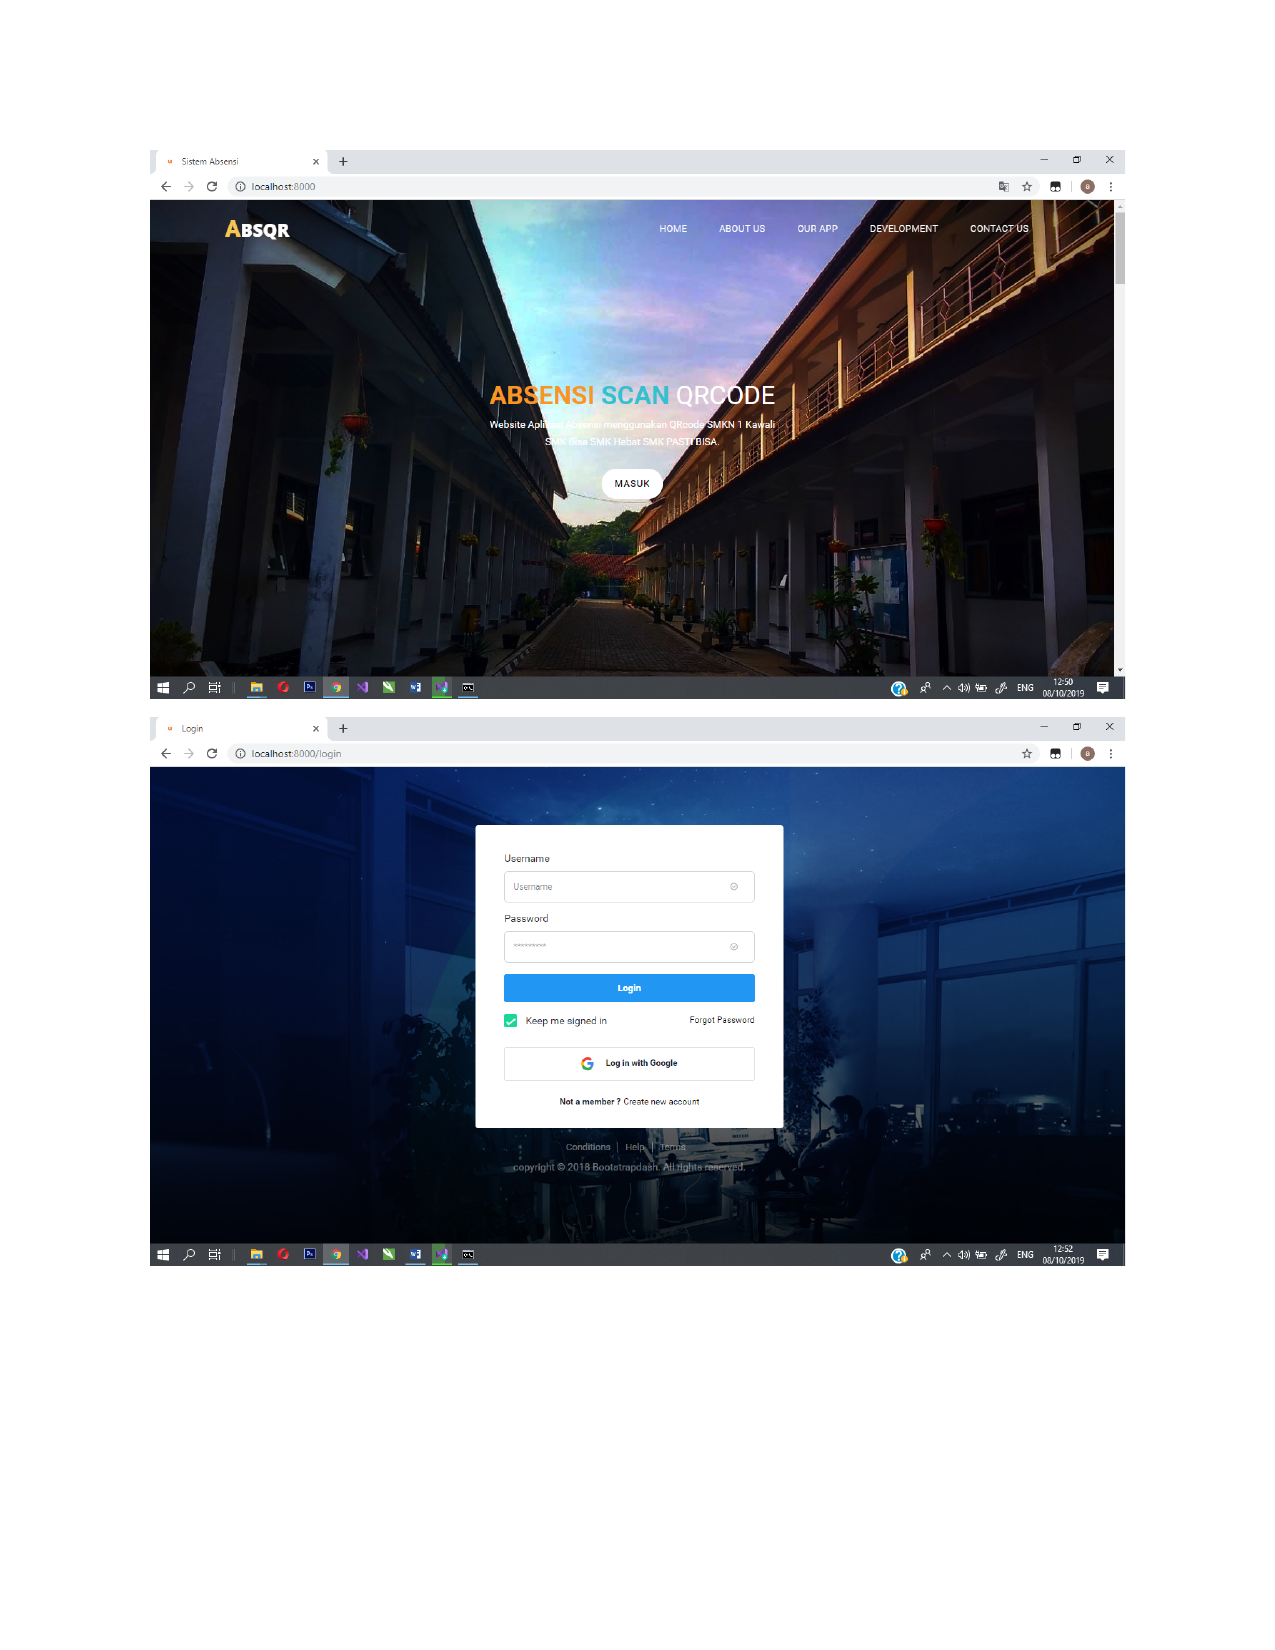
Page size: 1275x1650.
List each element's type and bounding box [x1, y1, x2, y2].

picture [150, 717, 1125, 1266]
picture [150, 150, 1125, 699]
